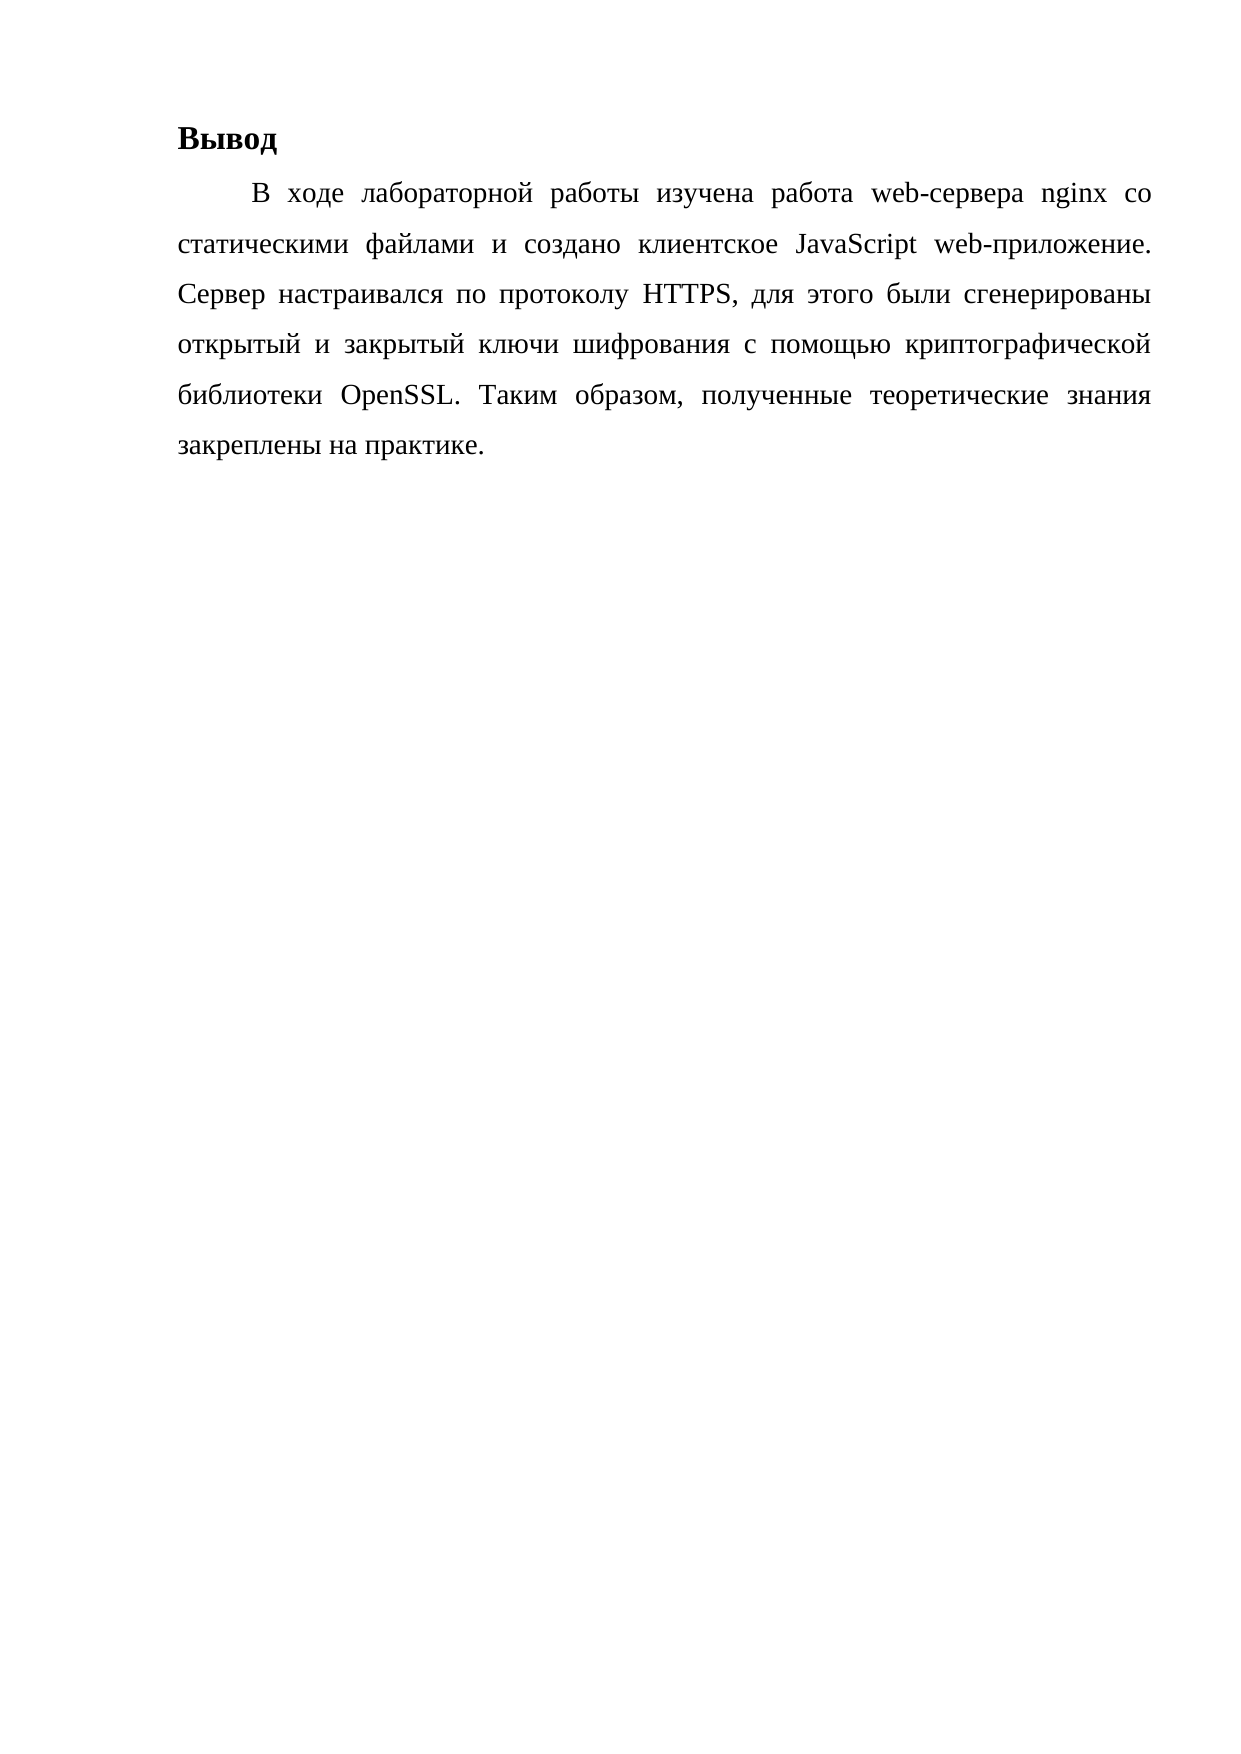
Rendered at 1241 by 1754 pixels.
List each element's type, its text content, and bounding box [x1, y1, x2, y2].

subtitle Вывод [177, 118, 1152, 156]
text В ходе лабораторной работы изучена работа web-сервера nginx со статическими файлами и создано клиентское JavaScript web-приложение. Сервер настраивался по протоколу HTTPS, для этого были сгенерированы открытый и закрытый ключи шифрования с помощью криптографической библиотеки OpenSSL. Таким образом, полученные теоретические знания закреплены на практике. [177, 176, 1152, 461]
